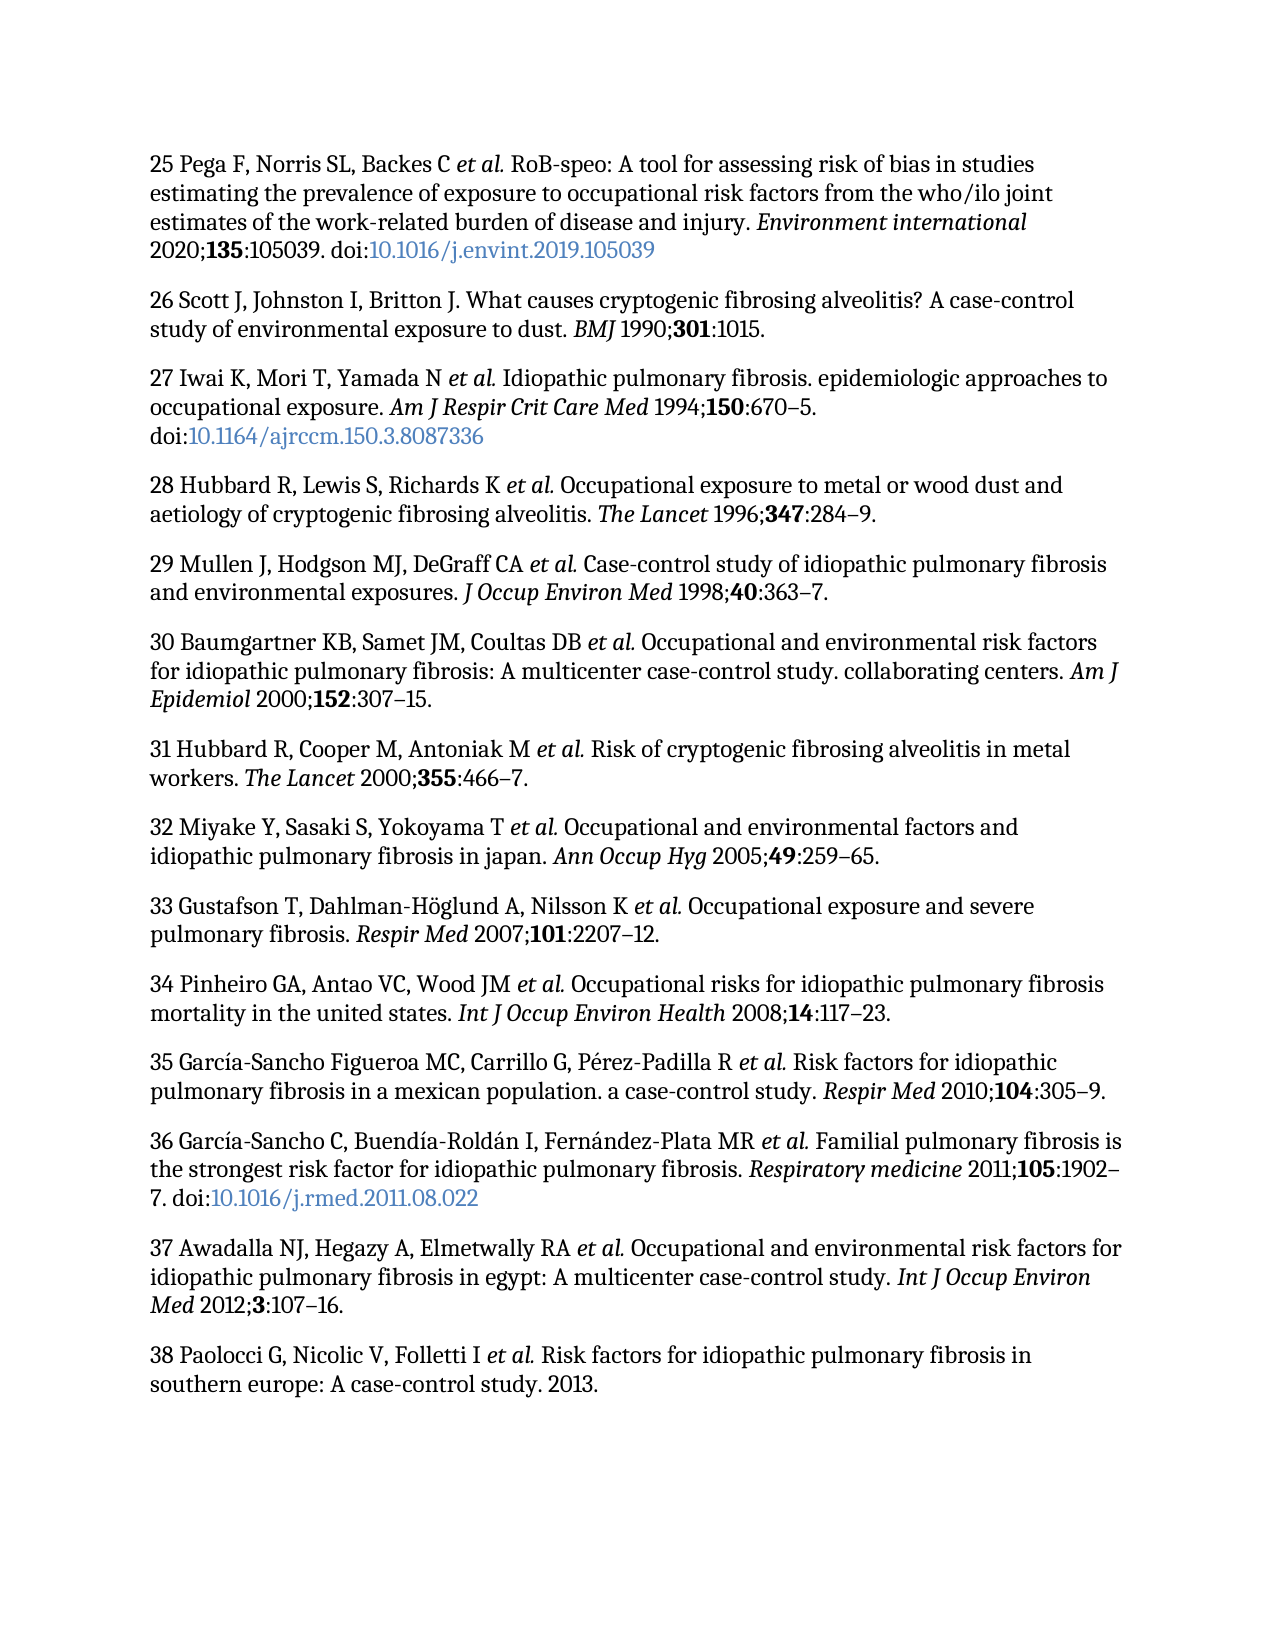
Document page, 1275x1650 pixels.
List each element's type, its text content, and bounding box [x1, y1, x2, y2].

text 29 Mullen J, Hodgson MJ, DeGraff CA et al. Case-control study of idiopathic pulmonary fibrosis and environmental exposures. J Occup Environ Med 1998;40:363–7. [150, 549, 1125, 607]
text 32 Miyake Y, Sasaki S, Yokoyama T et al. Occupational and environmental factors and idiopathic pulmonary fibrosis in japan. Ann Occup Hyg 2005;49:259–65. [150, 813, 1125, 871]
text 35 García-Sancho Figueroa MC, Carrillo G, Pérez-Padilla R et al. Risk factors for idiopathic pulmonary fibrosis in a mexican population. a case-control study. Respir Med 2010;104:305–9. [150, 1048, 1125, 1106]
text 34 Pinheiro GA, Antao VC, Wood JM et al. Occupational risks for idiopathic pulmonary fibrosis mortality in the united states. Int J Occup Environ Health 2008;14:117–23. [150, 970, 1125, 1027]
text 28 Hubbard R, Lewis S, Richards K et al. Occupational exposure to metal or wood dust and aetiology of cryptogenic fibrosing alveolitis. The Lancet 1996;347:284–9. [150, 471, 1125, 529]
text 26 Scott J, Johnston I, Britton J. What causes cryptogenic fibrosing alveolitis? A case-control study of environmental exposure to dust. BMJ 1990;301:1015. [150, 286, 1125, 343]
text 27 Iwai K, Mori T, Yamada N et al. Idiopathic pulmonary fibrosis. epidemiologic approaches to occupational exposure. Am J Respir Crit Care Med 1994;150:670–5. doi:10.1164/ajrccm.150.3.8087336 [150, 364, 1125, 450]
text 38 Paolocci G, Nicolic V, Folletti I et al. Risk factors for idiopathic pulmonary fibrosis in southern europe: A case-control study. 2013. [150, 1341, 1125, 1398]
text 37 Awadalla NJ, Hegazy A, Elmetwally RA et al. Occupational and environmental risk factors for idiopathic pulmonary fibrosis in egypt: A multicenter case-control study. Int J Occup Environ Med 2012;3:107–16. [150, 1234, 1125, 1320]
text 36 García-Sancho C, Buendía-Roldán I, Fernández-Plata MR et al. Familial pulmonary fibrosis is the strongest risk factor for idiopathic pulmonary fibrosis. Respiratory medicine 2011;105:1902–7. doi:10.1016/j.rmed.2011.08.022 [150, 1127, 1125, 1213]
text 25 Pega F, Norris SL, Backes C et al. RoB-speo: A tool for assessing risk of bias in studies estimating the prevalence of exposure to occupational risk factors from the who/ilo joint estimates of the work-related burden of disease and injury. Environment international 2020;135:105039. doi:10.1016/j.envint.2019.105039 [150, 150, 1125, 265]
text 30 Baumgartner KB, Samet JM, Coultas DB et al. Occupational and environmental risk factors for idiopathic pulmonary fibrosis: A multicenter case-control study. collaborating centers. Am J Epidemiol 2000;152:307–15. [150, 628, 1125, 714]
text 31 Hubbard R, Cooper M, Antoniak M et al. Risk of cryptogenic fibrosing alveolitis in metal workers. The Lancet 2000;355:466–7. [150, 735, 1125, 792]
text 33 Gustafson T, Dahlman-Höglund A, Nilsson K et al. Occupational exposure and severe pulmonary fibrosis. Respir Med 2007;101:2207–12. [150, 892, 1125, 949]
